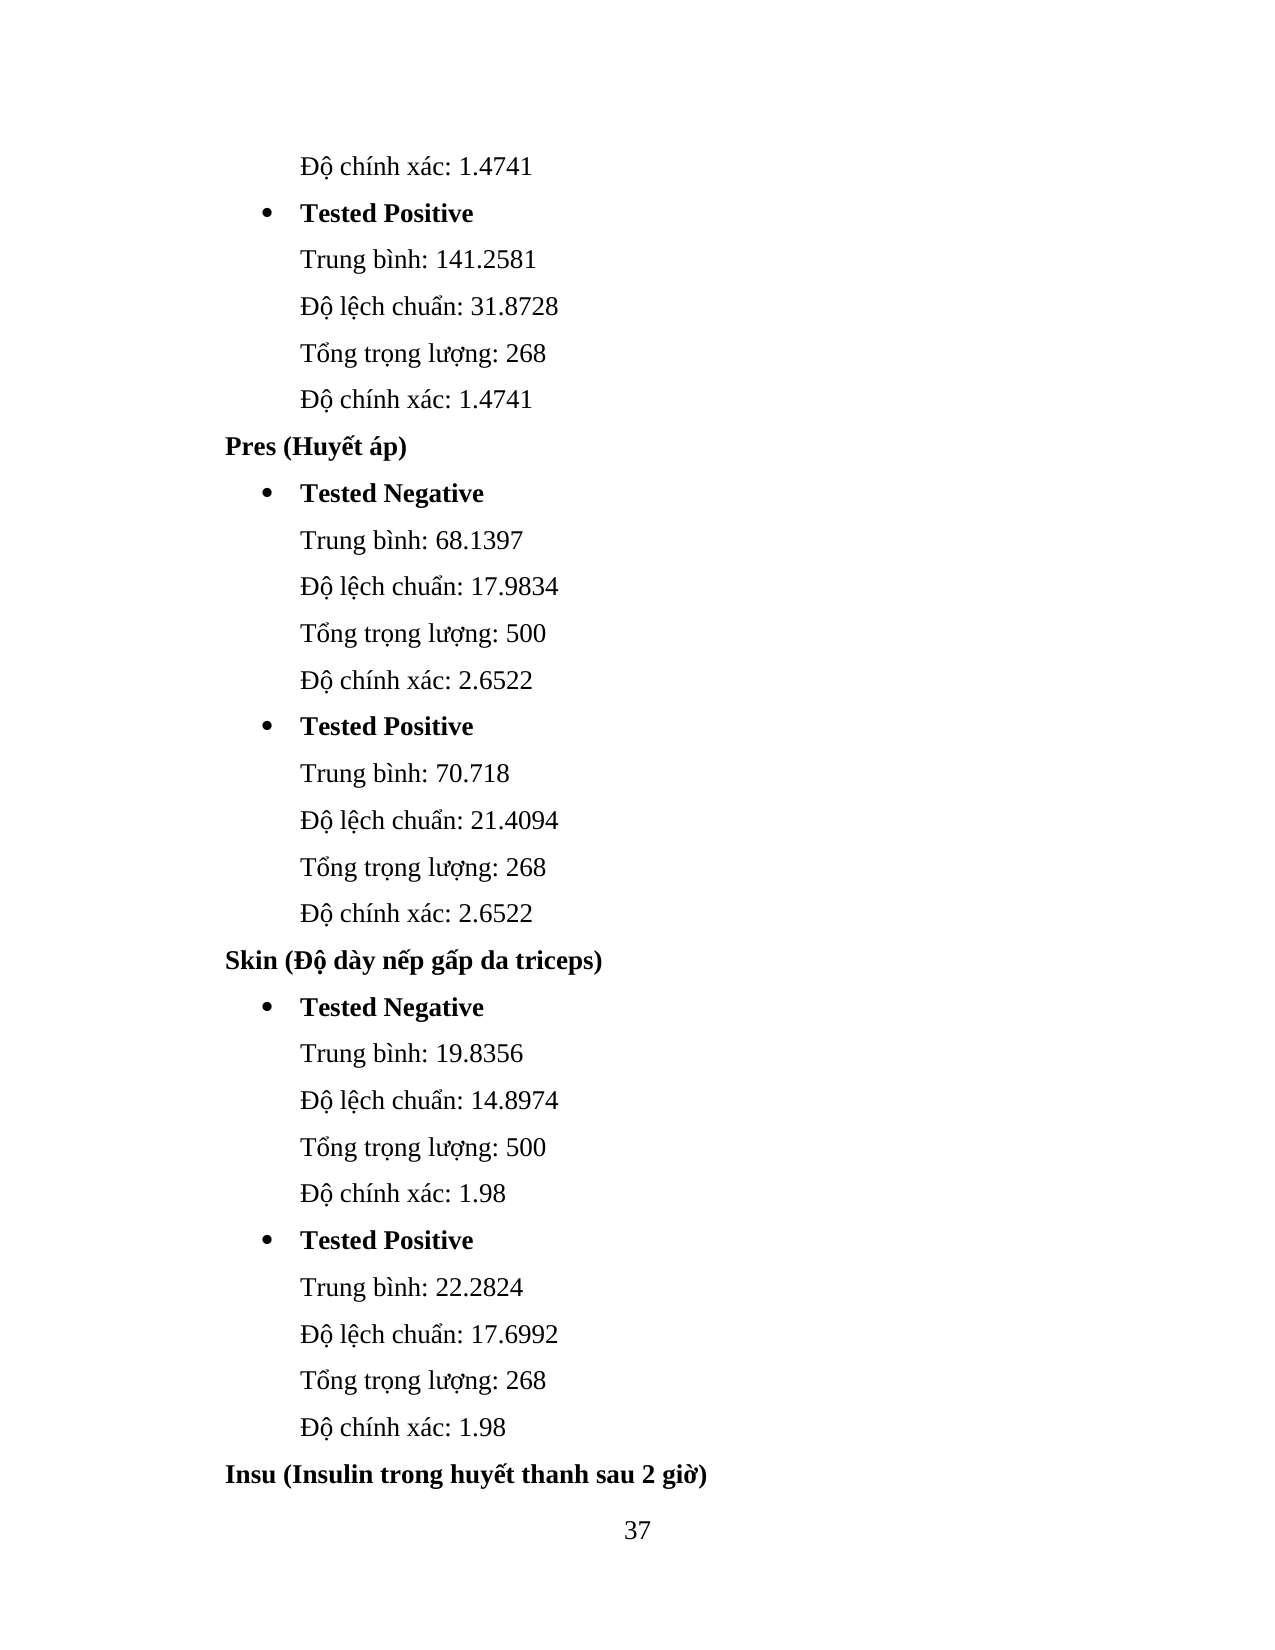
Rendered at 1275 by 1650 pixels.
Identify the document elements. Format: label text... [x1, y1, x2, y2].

text Insu (Insulin trong huyết thanh sau 2 giờ) [225, 1458, 1125, 1489]
text Độ lệch chuẩn: 17.9834 [225, 570, 1125, 602]
text Độ chính xác: 1.4741 [225, 383, 1125, 415]
text Độ chính xác: 2.6522 [225, 664, 1125, 695]
text Tổng trọng lượng: 268 [225, 1364, 1125, 1396]
text Trung bình: 22.2824 [225, 1271, 1125, 1302]
text Tổng trọng lượng: 268 [225, 337, 1125, 368]
text Độ chính xác: 1.4741 [225, 150, 1125, 181]
text Độ lệch chuẩn: 21.4094 [225, 804, 1125, 835]
text Tổng trọng lượng: 268 [225, 851, 1125, 882]
list Tested Positive [262, 197, 1125, 228]
text Độ lệch chuẩn: 31.8728 [225, 290, 1125, 321]
text Tổng trọng lượng: 500 [225, 617, 1125, 648]
text Trung bình: 70.718 [225, 757, 1125, 788]
text Độ chính xác: 1.98 [225, 1411, 1125, 1442]
list Tested Positive [262, 710, 1125, 742]
text Độ chính xác: 1.98 [225, 1177, 1125, 1209]
text Độ lệch chuẩn: 14.8974 [225, 1084, 1125, 1115]
text Skin (Độ dày nếp gấp da triceps) [225, 944, 1125, 975]
text Pres (Huyết áp) [225, 430, 1125, 461]
text Trung bình: 141.2581 [225, 243, 1125, 275]
text Tổng trọng lượng: 500 [225, 1131, 1125, 1162]
text Độ lệch chuẩn: 17.6992 [225, 1318, 1125, 1349]
text Độ chính xác: 2.6522 [225, 897, 1125, 928]
list Tested Negative [262, 477, 1125, 508]
list Tested Negative [262, 991, 1125, 1022]
text Trung bình: 19.8356 [225, 1037, 1125, 1069]
list Tested Positive [262, 1224, 1125, 1255]
text Trung bình: 68.1397 [225, 524, 1125, 555]
